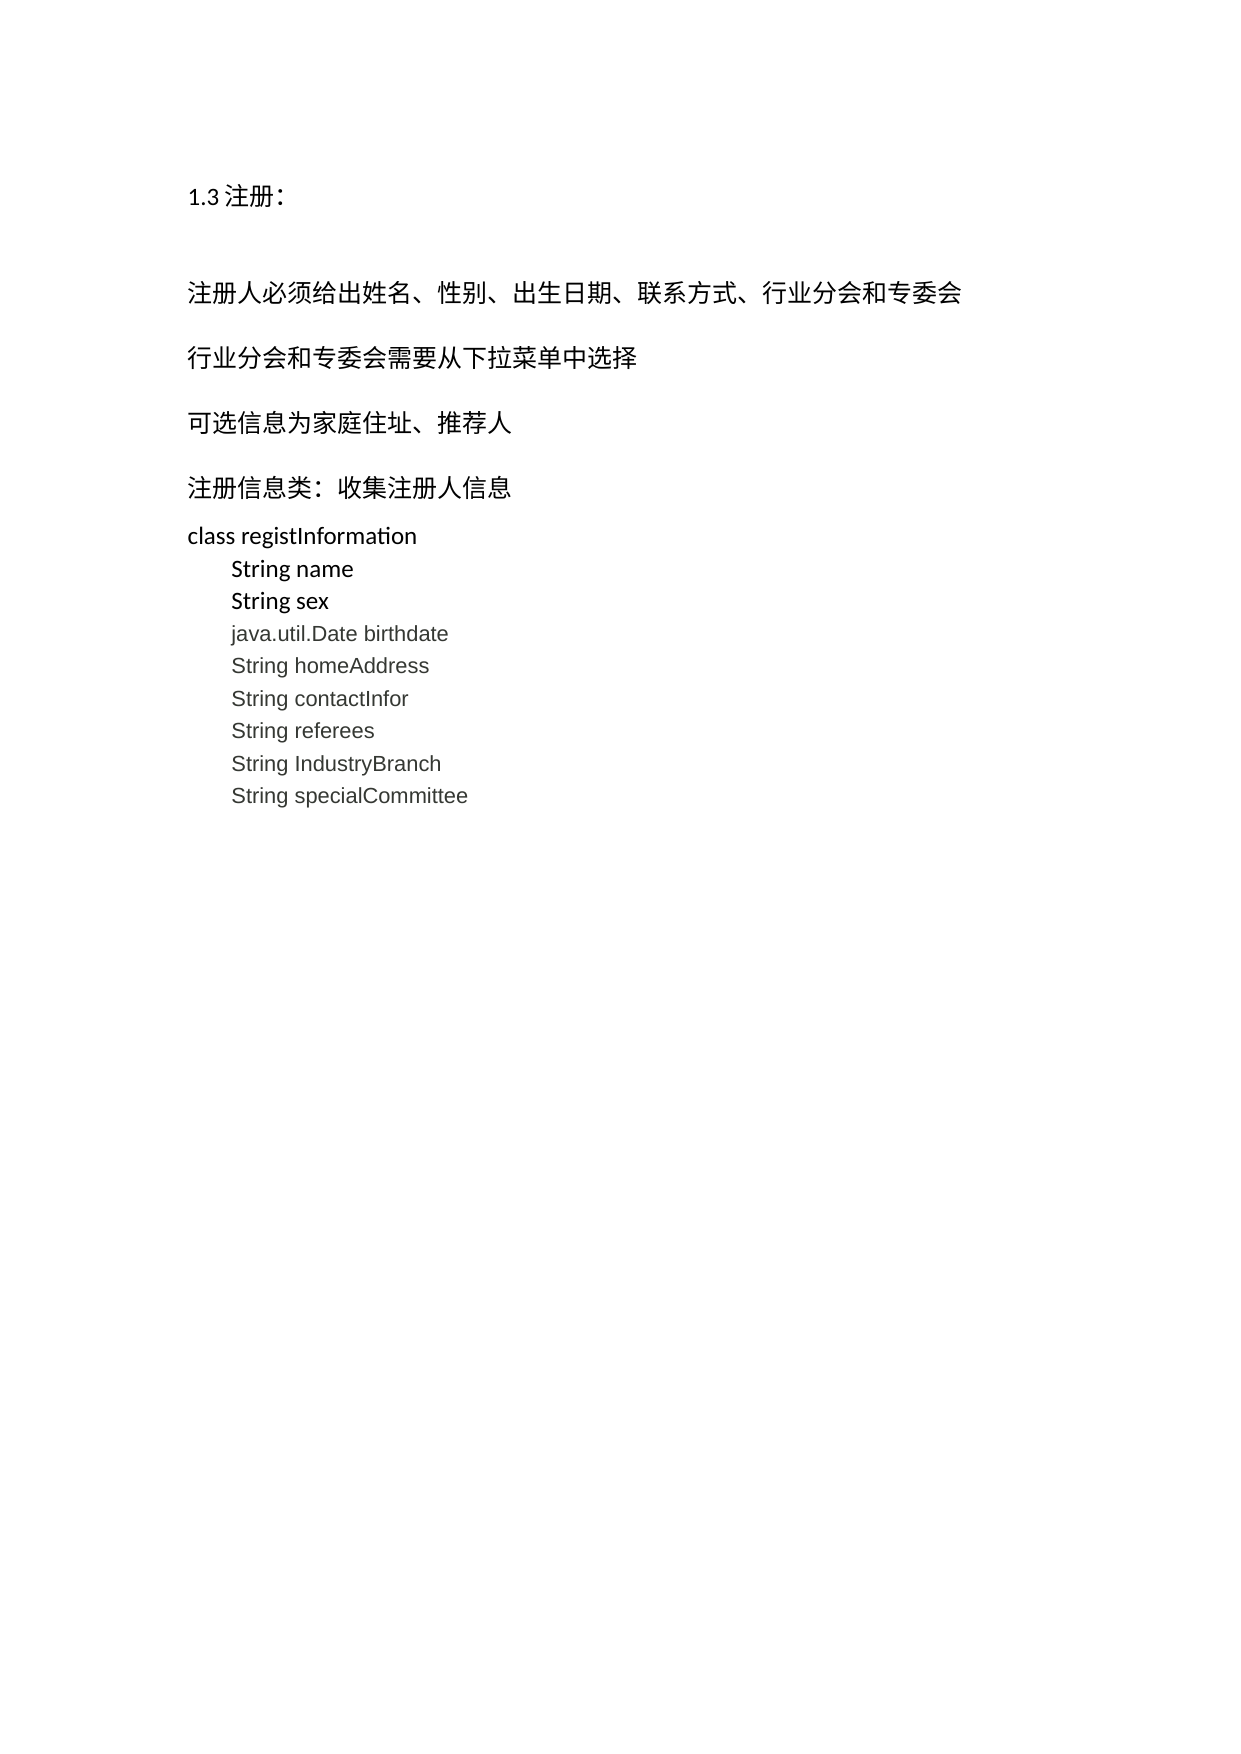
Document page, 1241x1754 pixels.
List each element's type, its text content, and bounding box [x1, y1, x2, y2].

text String contactInfor [187, 682, 1053, 714]
text String sex [187, 584, 1053, 617]
text 注册信息类：收集注册人信息 [187, 454, 1053, 519]
text String IndustryBranch [187, 747, 1053, 779]
text java.util.Date birthdate [187, 617, 1053, 649]
text 注册人必须给出姓名、性别、出生日期、联系方式、行业分会和专委会 [187, 259, 1053, 324]
text String homeAddress [187, 649, 1053, 682]
text 行业分会和专委会需要从下拉菜单中选择 [187, 324, 1053, 389]
text class registInformation [187, 519, 1053, 552]
text String referees [187, 714, 1053, 747]
text String name [187, 552, 1053, 584]
text 1.3注册： [187, 162, 1053, 227]
text 可选信息为家庭住址、推荐人 [187, 389, 1053, 454]
text String specialCommittee [187, 779, 1053, 812]
